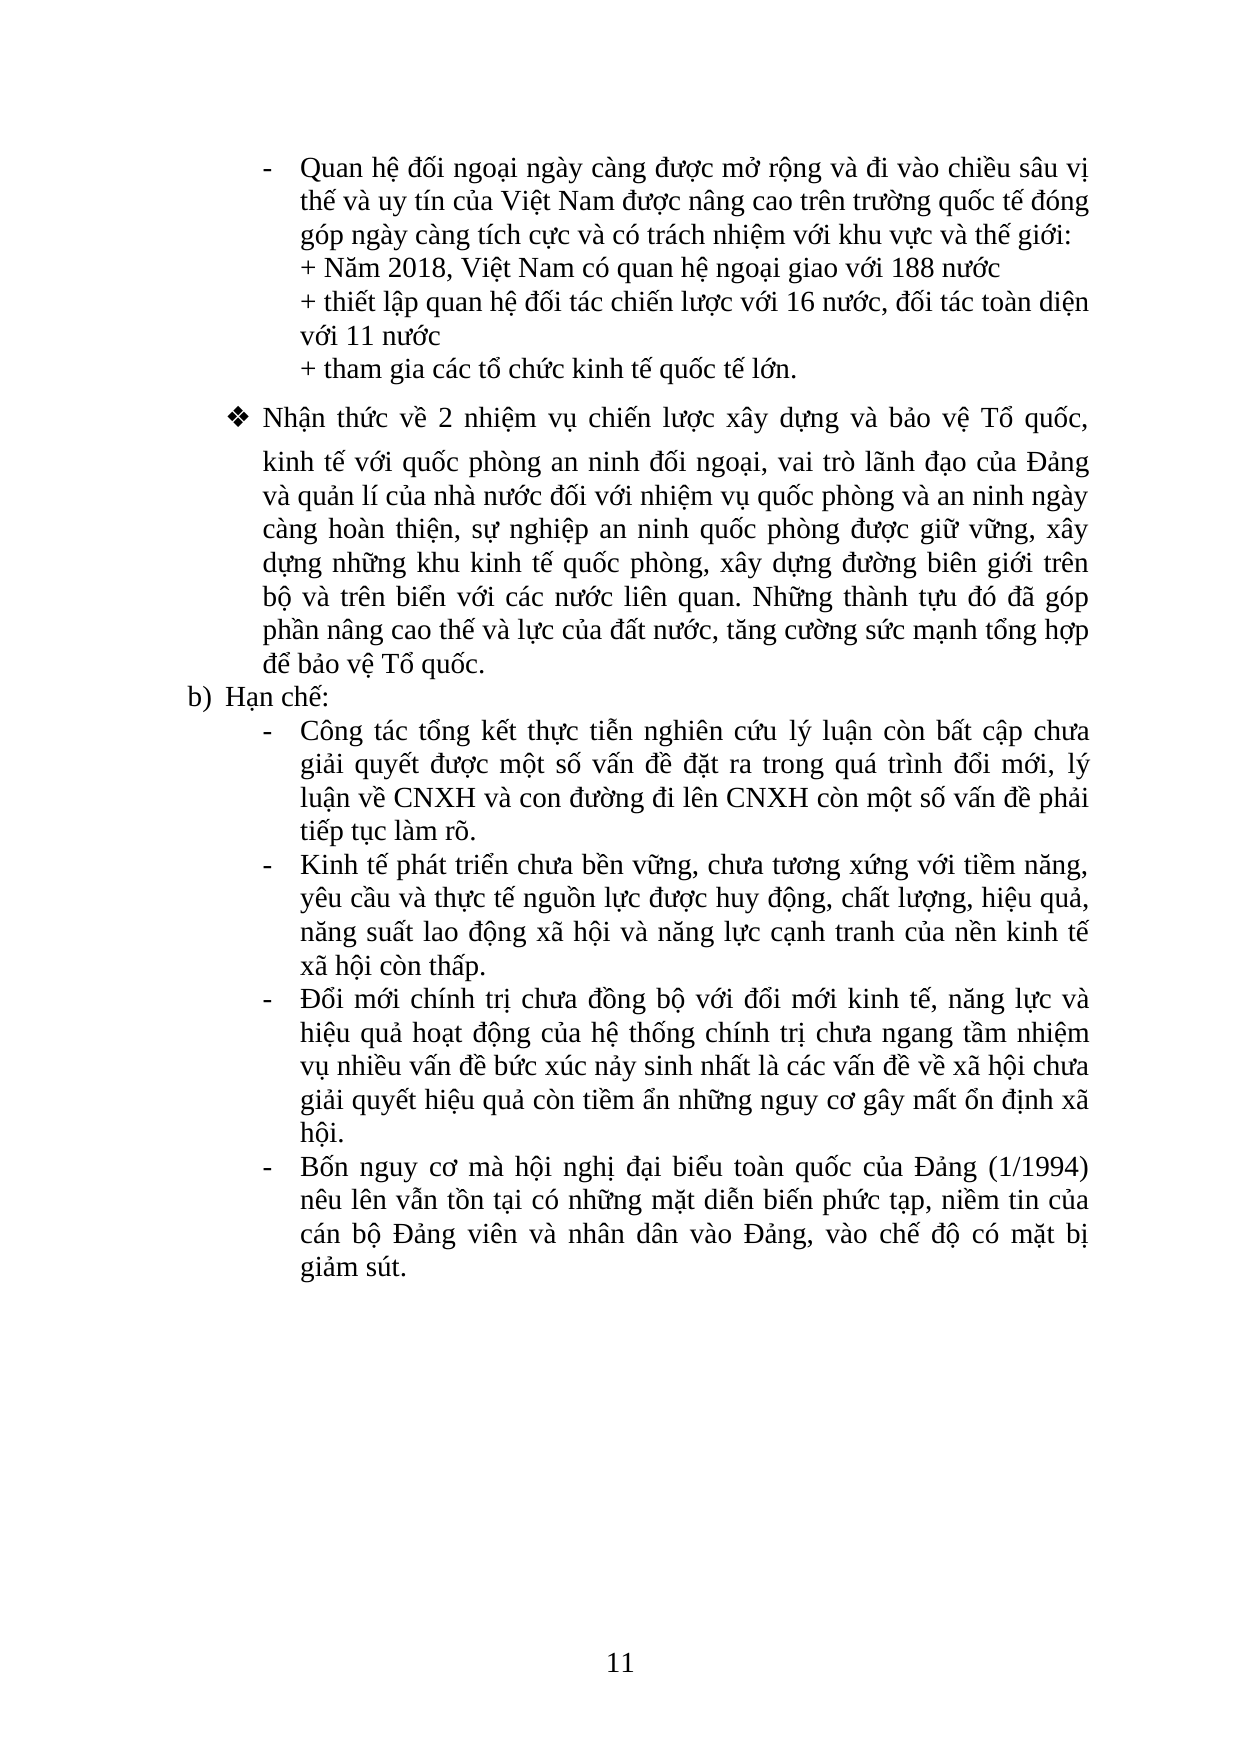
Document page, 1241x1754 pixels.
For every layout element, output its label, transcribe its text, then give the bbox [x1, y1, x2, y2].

list Quan hệ đối ngoại ngày càng được mở rộng và đi vào chiều sâu vị thế và uy tín của Việt Nam được nâng cao trên trường quốc tế đóng góp ngày càng tích cực và có trách nhiệm với khu vực và thế giới: [262, 150, 1090, 251]
list Công tác tổng kết thực tiễn nghiên cứu lý luận còn bất cập chưa giải quyết được một số vấn đề đặt ra trong quá trình đổi mới, lý luận về CNXH và con đường đi lên CNXH còn một số vấn đề phải tiếp tục làm rõ. [262, 713, 1090, 847]
list Hạn chế: [187, 679, 1090, 713]
list Kinh tế phát triển chưa bền vững, chưa tương xứng với tiềm năng, yêu cầu và thực tế nguồn lực được huy động, chất lượng, hiệu quả, năng suất lao động xã hội và năng lực cạnh tranh của nền kinh tế xã hội còn thấp. [262, 847, 1090, 981]
text + Năm 2018, Việt Nam có quan hệ ngoại giao với 188 nước [300, 251, 1090, 284]
list Bốn nguy cơ mà hội nghị đại biểu toàn quốc của Đảng (1/1994) nêu lên vẫn tồn tại có những mặt diễn biến phức tạp, niềm tin của cán bộ Đảng viên và nhân dân vào Đảng, vào chế độ có mặt bị giảm sút. [262, 1149, 1090, 1283]
text + thiết lập quan hệ đối tác chiến lược với 16 nước, đối tác toàn diện với 11 nước [300, 284, 1090, 351]
text + tham gia các tổ chức kinh tế quốc tế lớn. [300, 351, 1090, 385]
list Đổi mới chính trị chưa đồng bộ với đổi mới kinh tế, năng lực và hiệu quả hoạt động của hệ thống chính trị chưa ngang tầm nhiệm vụ nhiều vấn đề bức xúc nảy sinh nhất là các vấn đề về xã hội chưa giải quyết hiệu quả còn tiềm ẩn những nguy cơ gây mất ổn định xã hội. [262, 981, 1090, 1149]
list Nhận thức về 2 nhiệm vụ chiến lược xây dựng và bảo vệ Tổ quốc, kinh tế với quốc phòng an ninh đối ngoại, vai trò lãnh đạo của Đảng và quản lí của nhà nước đối với nhiệm vụ quốc phòng và an ninh ngày càng hoàn thiện, sự nghiệp an ninh quốc phòng được giữ vững, xây dựng những khu kinh tế quốc phòng, xây dựng đường biên giới trên bộ và trên biển với các nước liên quan. Những thành tựu đó đã góp phần nâng cao thế và lực của đất nước, tăng cường sức mạnh tổng hợp để bảo vệ Tổ quốc. [225, 385, 1090, 679]
